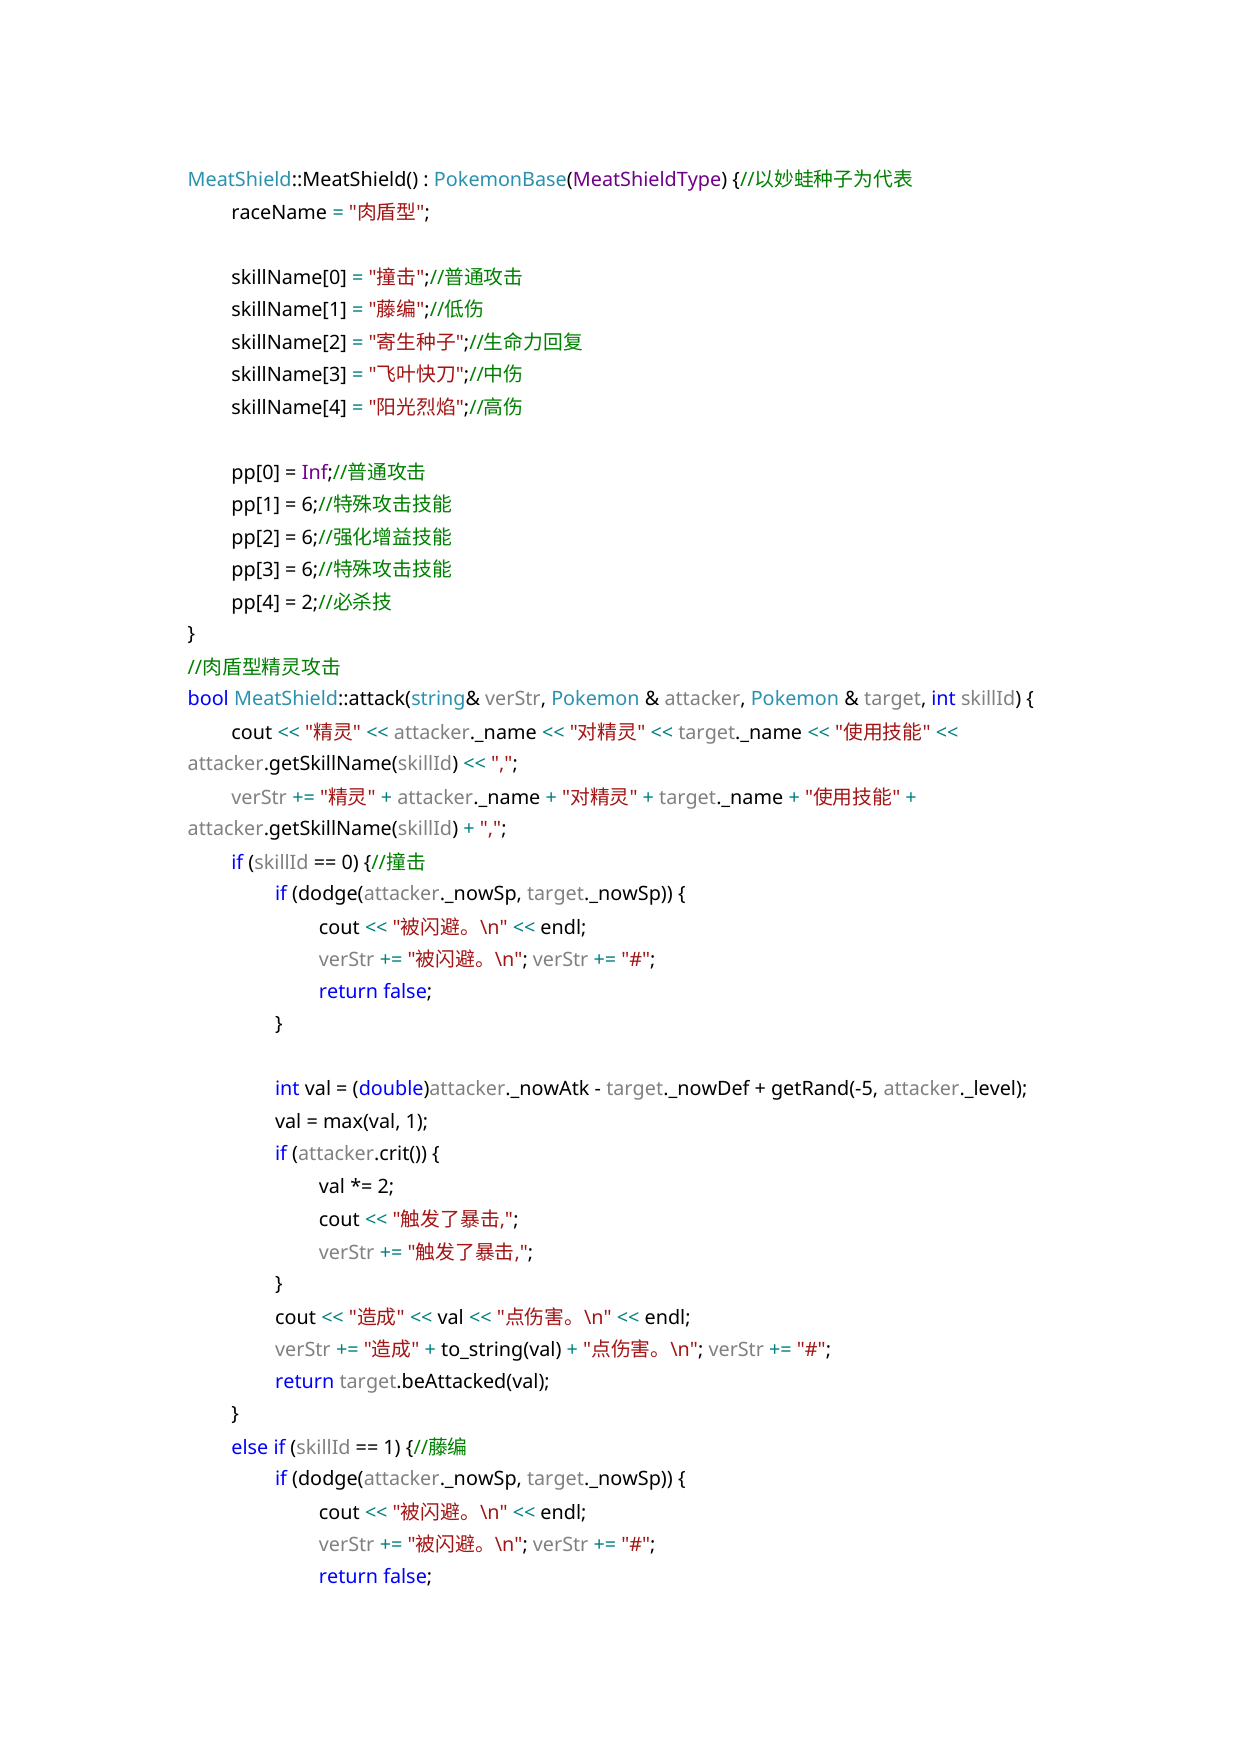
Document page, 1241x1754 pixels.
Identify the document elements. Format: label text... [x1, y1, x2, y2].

text pp[2] = 6;//强化增益技能 [187, 519, 1053, 552]
text val = max(val, 1); [187, 1104, 1053, 1137]
text skillName[4] = "阳光烈焰";//高伤 [187, 389, 1053, 422]
text cout << "精灵" << attacker._name << "对精灵" << target._name << "使用技能" << attacker.getSkillName(skillId) << ","; [187, 714, 1053, 779]
text skillName[1] = "藤编";//低伤 [187, 292, 1053, 324]
text if (skillId == 0) {//撞击 [187, 844, 1053, 877]
text skillName[3] = "飞叶快刀";//中伤 [187, 357, 1053, 389]
text cout << "被闪避。\n" << endl; [187, 909, 1053, 942]
text MeatShield::MeatShield() : PokemonBase(MeatShieldType) {//以妙蛙种子为代表 [187, 162, 1053, 194]
text } [187, 1397, 1053, 1429]
text raceName = "肉盾型"; [187, 194, 1053, 227]
text //肉盾型精灵攻击 [187, 649, 1053, 682]
text int val = (double)attacker._nowAtk - target._nowDef + getRand(-5, attacker._level); [187, 1072, 1053, 1104]
text pp[4] = 2;//必杀技 [187, 584, 1053, 617]
text } [187, 1007, 1053, 1039]
text verStr += "造成" + to_string(val) + "点伤害。\n"; verStr += "#"; [187, 1332, 1053, 1364]
text bool MeatShield::attack(string& verStr, Pokemon & attacker, Pokemon & target, int skillId) { [187, 682, 1053, 714]
text verStr += "被闪避。\n"; verStr += "#"; [187, 1527, 1053, 1559]
text return target.beAttacked(val); [187, 1364, 1053, 1397]
text } [187, 1267, 1053, 1299]
text cout << "造成" << val << "点伤害。\n" << endl; [187, 1299, 1053, 1332]
text skillName[0] = "撞击";//普通攻击 [187, 259, 1053, 292]
text verStr += "触发了暴击,"; [187, 1234, 1053, 1267]
text } [187, 617, 1053, 649]
text if (dodge(attacker._nowSp, target._nowSp)) { [187, 1462, 1053, 1494]
text if (attacker.crit()) { [187, 1137, 1053, 1169]
text if (dodge(attacker._nowSp, target._nowSp)) { [187, 877, 1053, 909]
text cout << "触发了暴击,"; [187, 1202, 1053, 1234]
text verStr += "精灵" + attacker._name + "对精灵" + target._name + "使用技能" + attacker.getSkillName(skillId) + ","; [187, 779, 1053, 844]
text val *= 2; [187, 1169, 1053, 1202]
text cout << "被闪避。\n" << endl; [187, 1494, 1053, 1527]
text pp[0] = Inf;//普通攻击 [187, 454, 1053, 487]
text verStr += "被闪避。\n"; verStr += "#"; [187, 942, 1053, 974]
text return false; [187, 1559, 1053, 1592]
text return false; [187, 974, 1053, 1007]
text pp[3] = 6;//特殊攻击技能 [187, 552, 1053, 584]
text pp[1] = 6;//特殊攻击技能 [187, 487, 1053, 519]
text else if (skillId == 1) {//藤编 [187, 1429, 1053, 1462]
text skillName[2] = "寄生种子";//生命力回复 [187, 324, 1053, 357]
